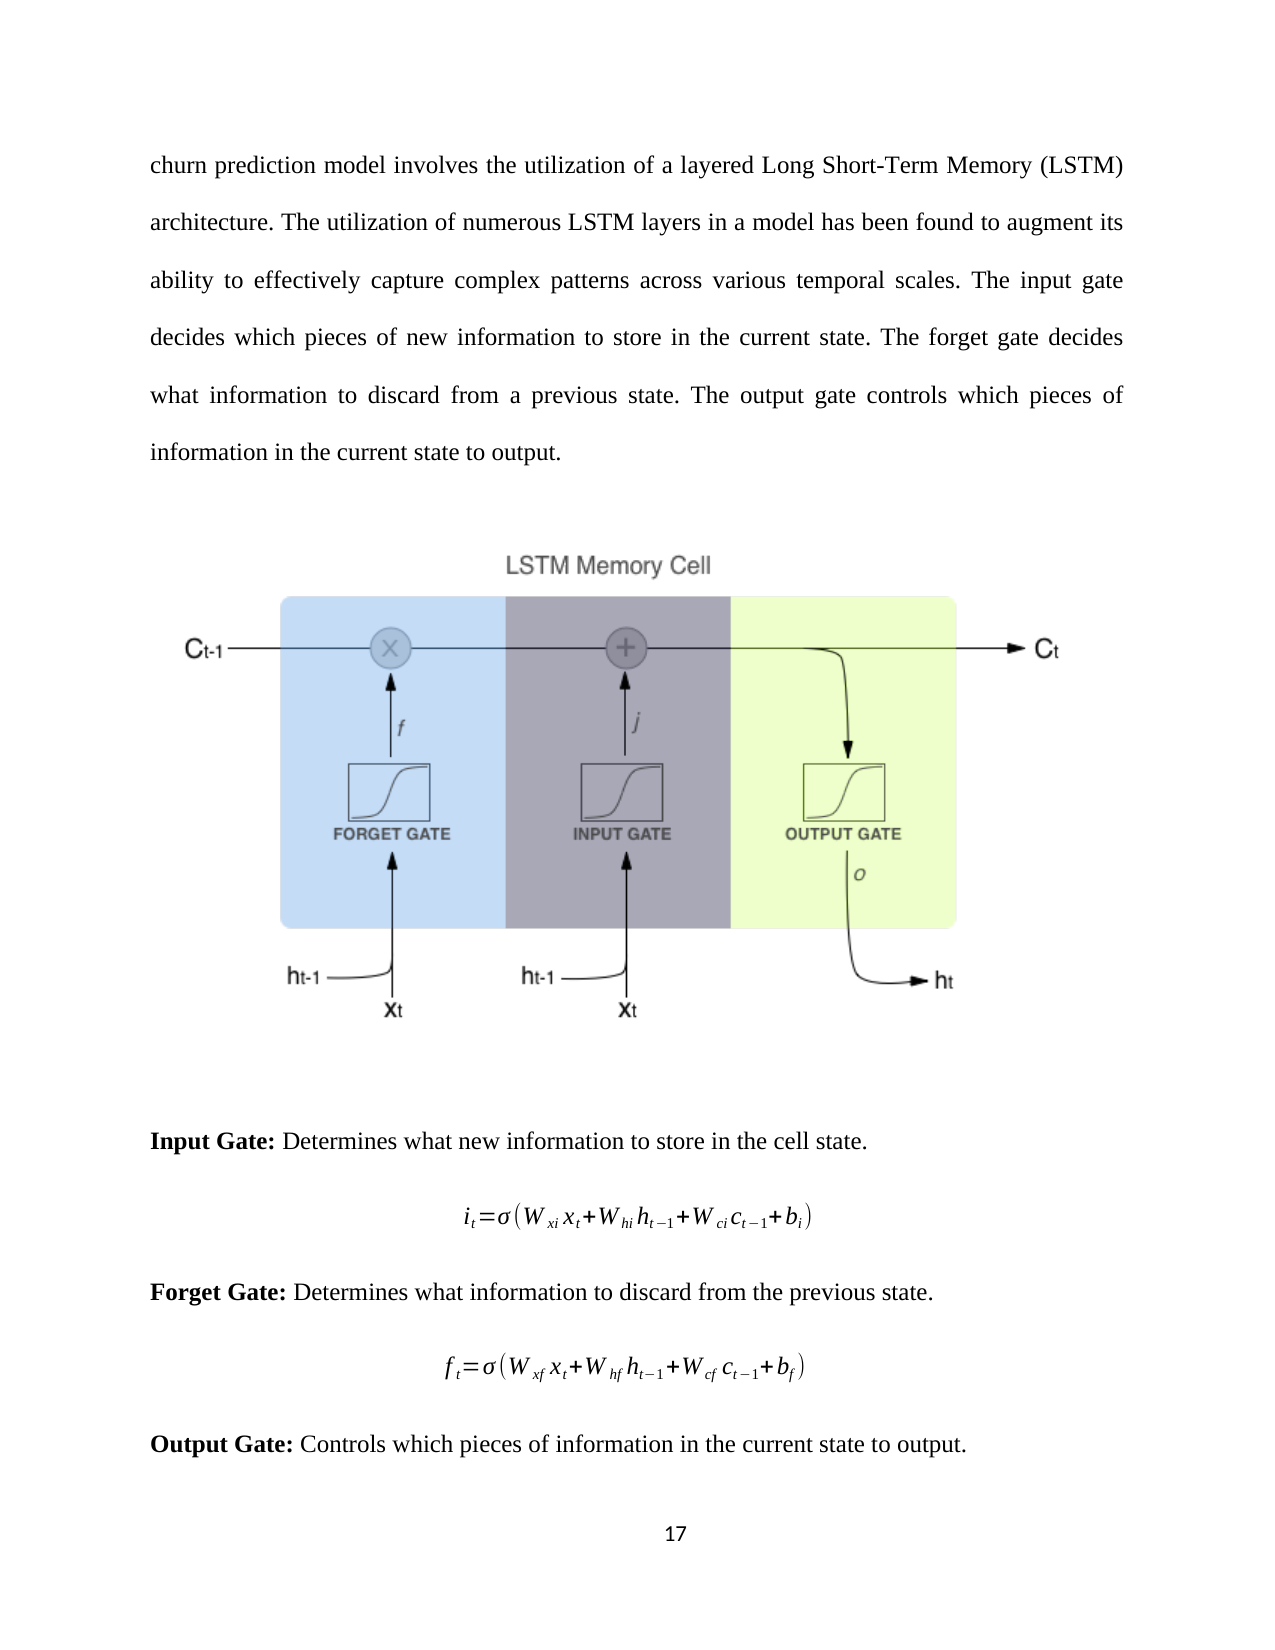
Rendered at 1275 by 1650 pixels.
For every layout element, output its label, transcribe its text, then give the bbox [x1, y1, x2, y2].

text Output Gate: Controls which pieces of information in the current state to output. [150, 1429, 1125, 1457]
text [150, 150, 1125, 466]
text Forget Gate: Determines what information to discard from the previous state. [150, 1277, 1125, 1306]
text Input Gate: Determines what new information to store in the cell state. [150, 1126, 1125, 1155]
picture [150, 511, 1125, 1082]
